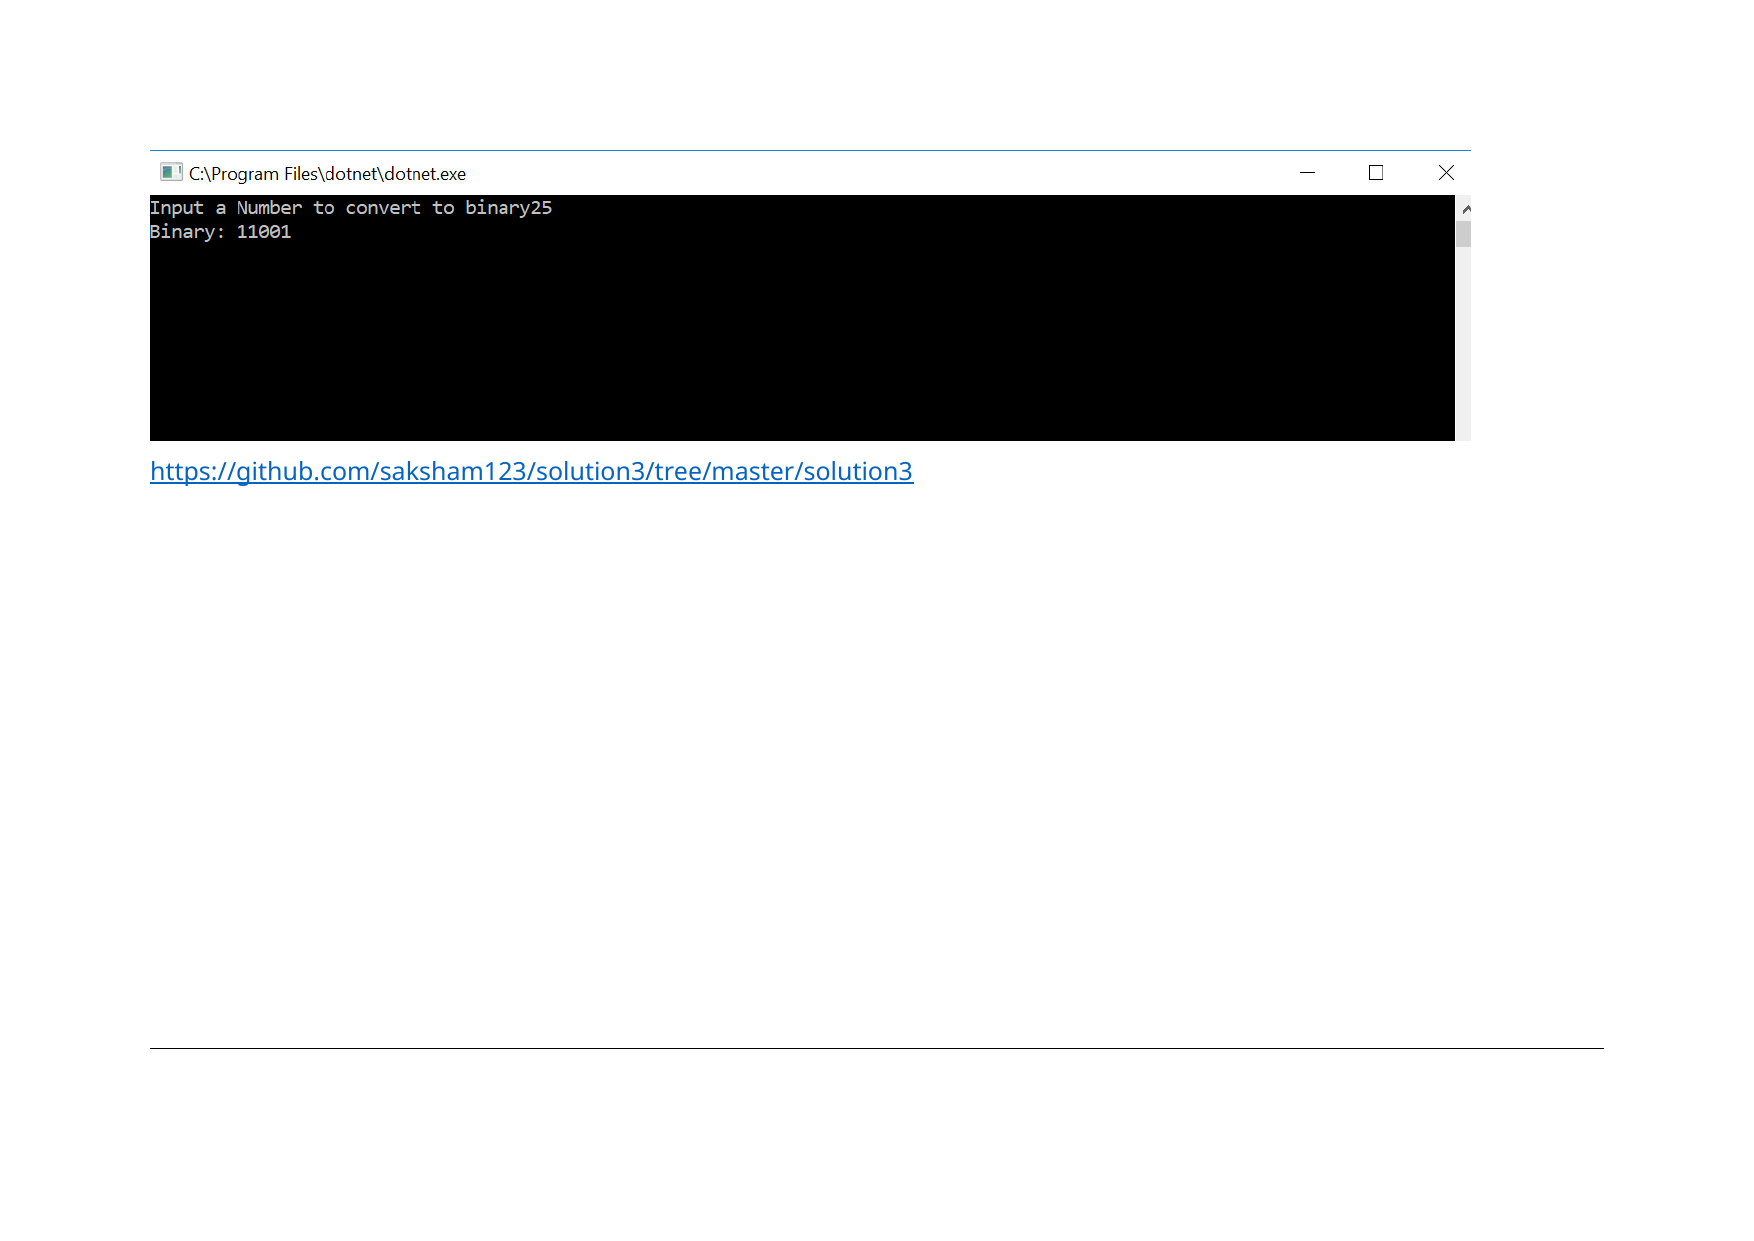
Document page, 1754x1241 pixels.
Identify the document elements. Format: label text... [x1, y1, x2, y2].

picture [150, 150, 1471, 441]
text https://github.com/saksham123/solution3/tree/master/solution3 [150, 453, 1604, 487]
